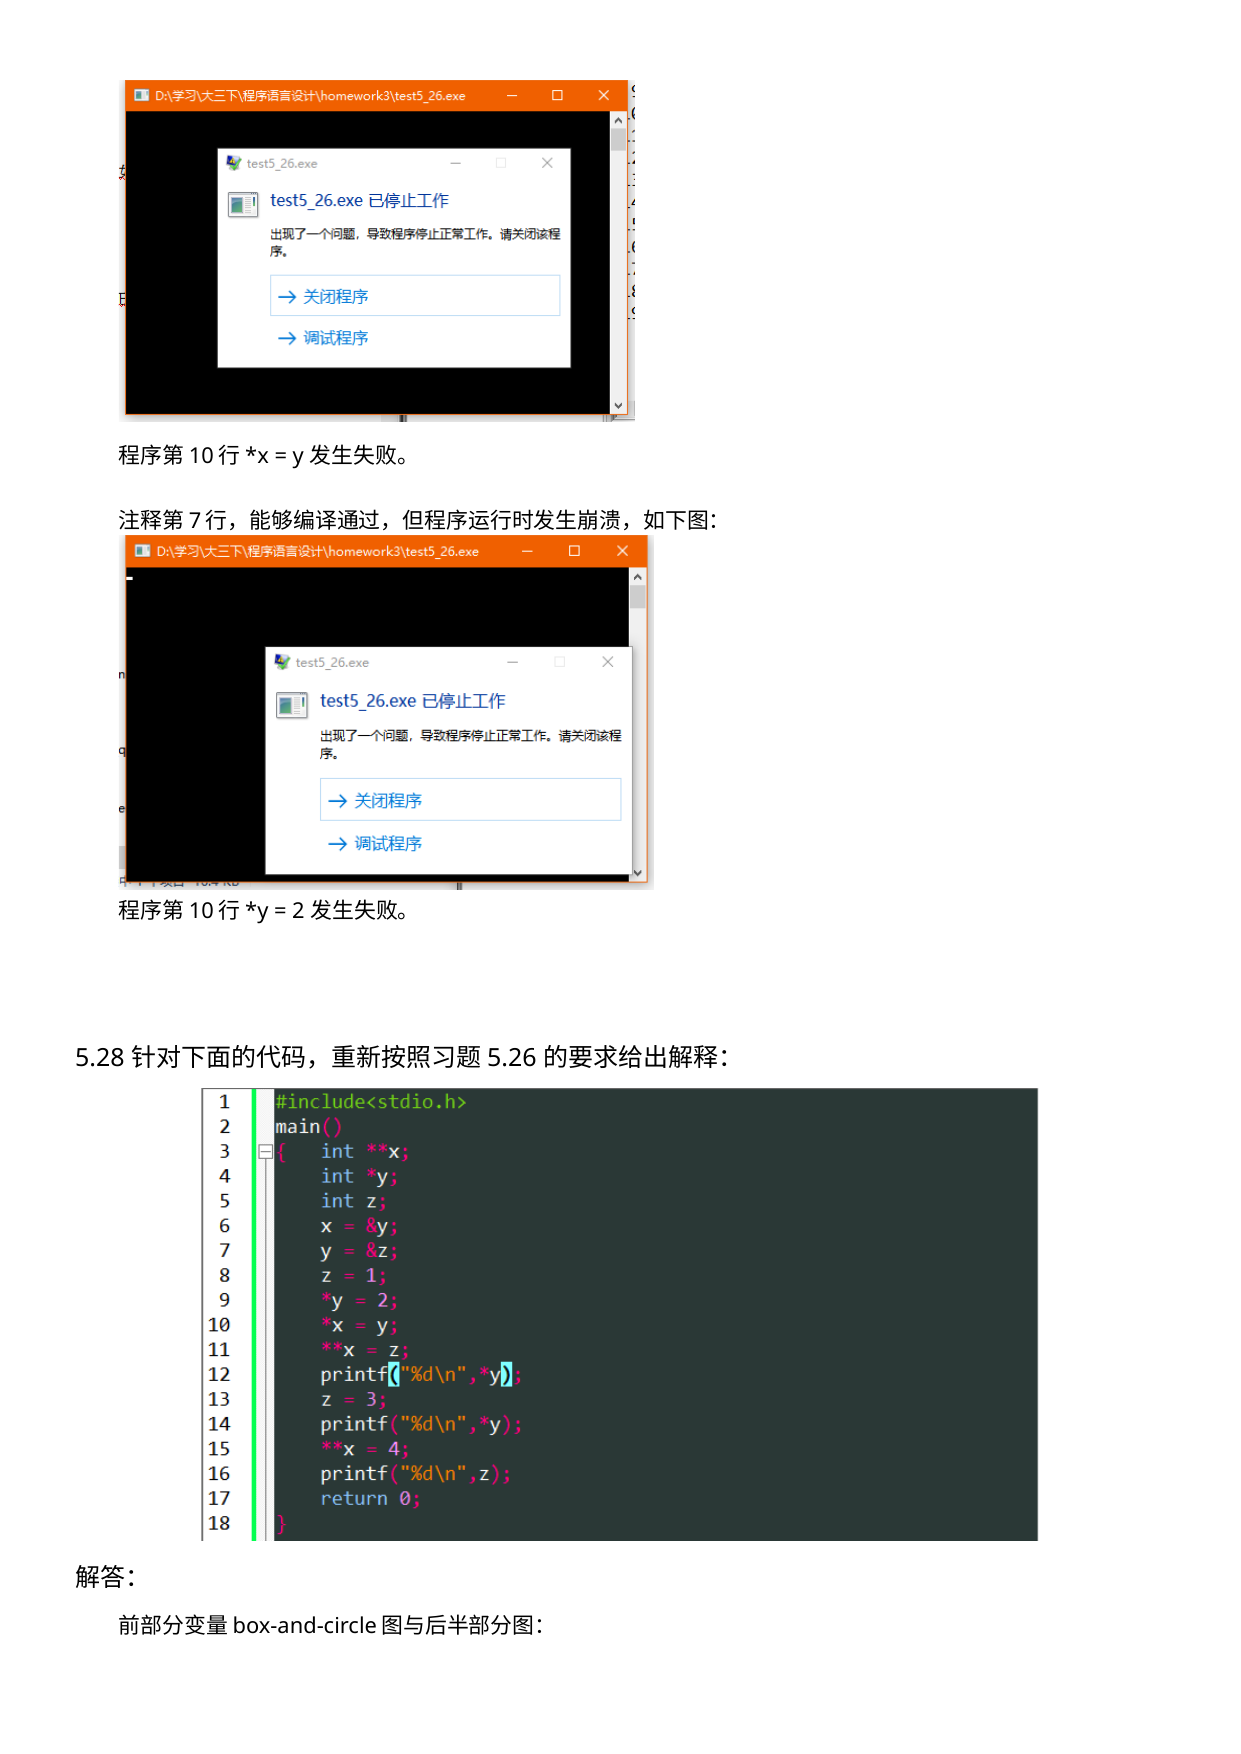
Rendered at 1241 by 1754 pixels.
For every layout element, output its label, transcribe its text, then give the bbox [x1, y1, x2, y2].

text 5.28 针对下面的代码，重新按照习题 5.26 的要求给出解释： [75, 1023, 1165, 1088]
picture [118, 535, 654, 890]
text 程序第10行 *x = y 发生失败。 [75, 438, 1165, 471]
picture [118, 80, 635, 422]
text 前部分变量box-and-circle图与后半部分图： [75, 1608, 1165, 1641]
picture [201, 1088, 1040, 1541]
text 注释第7行，能够编译通过，但程序运行时发生崩溃，如下图： [75, 503, 1165, 536]
text 程序第10行 *y = 2 发生失败。 [75, 893, 1165, 926]
text 解答： [75, 1543, 1165, 1608]
